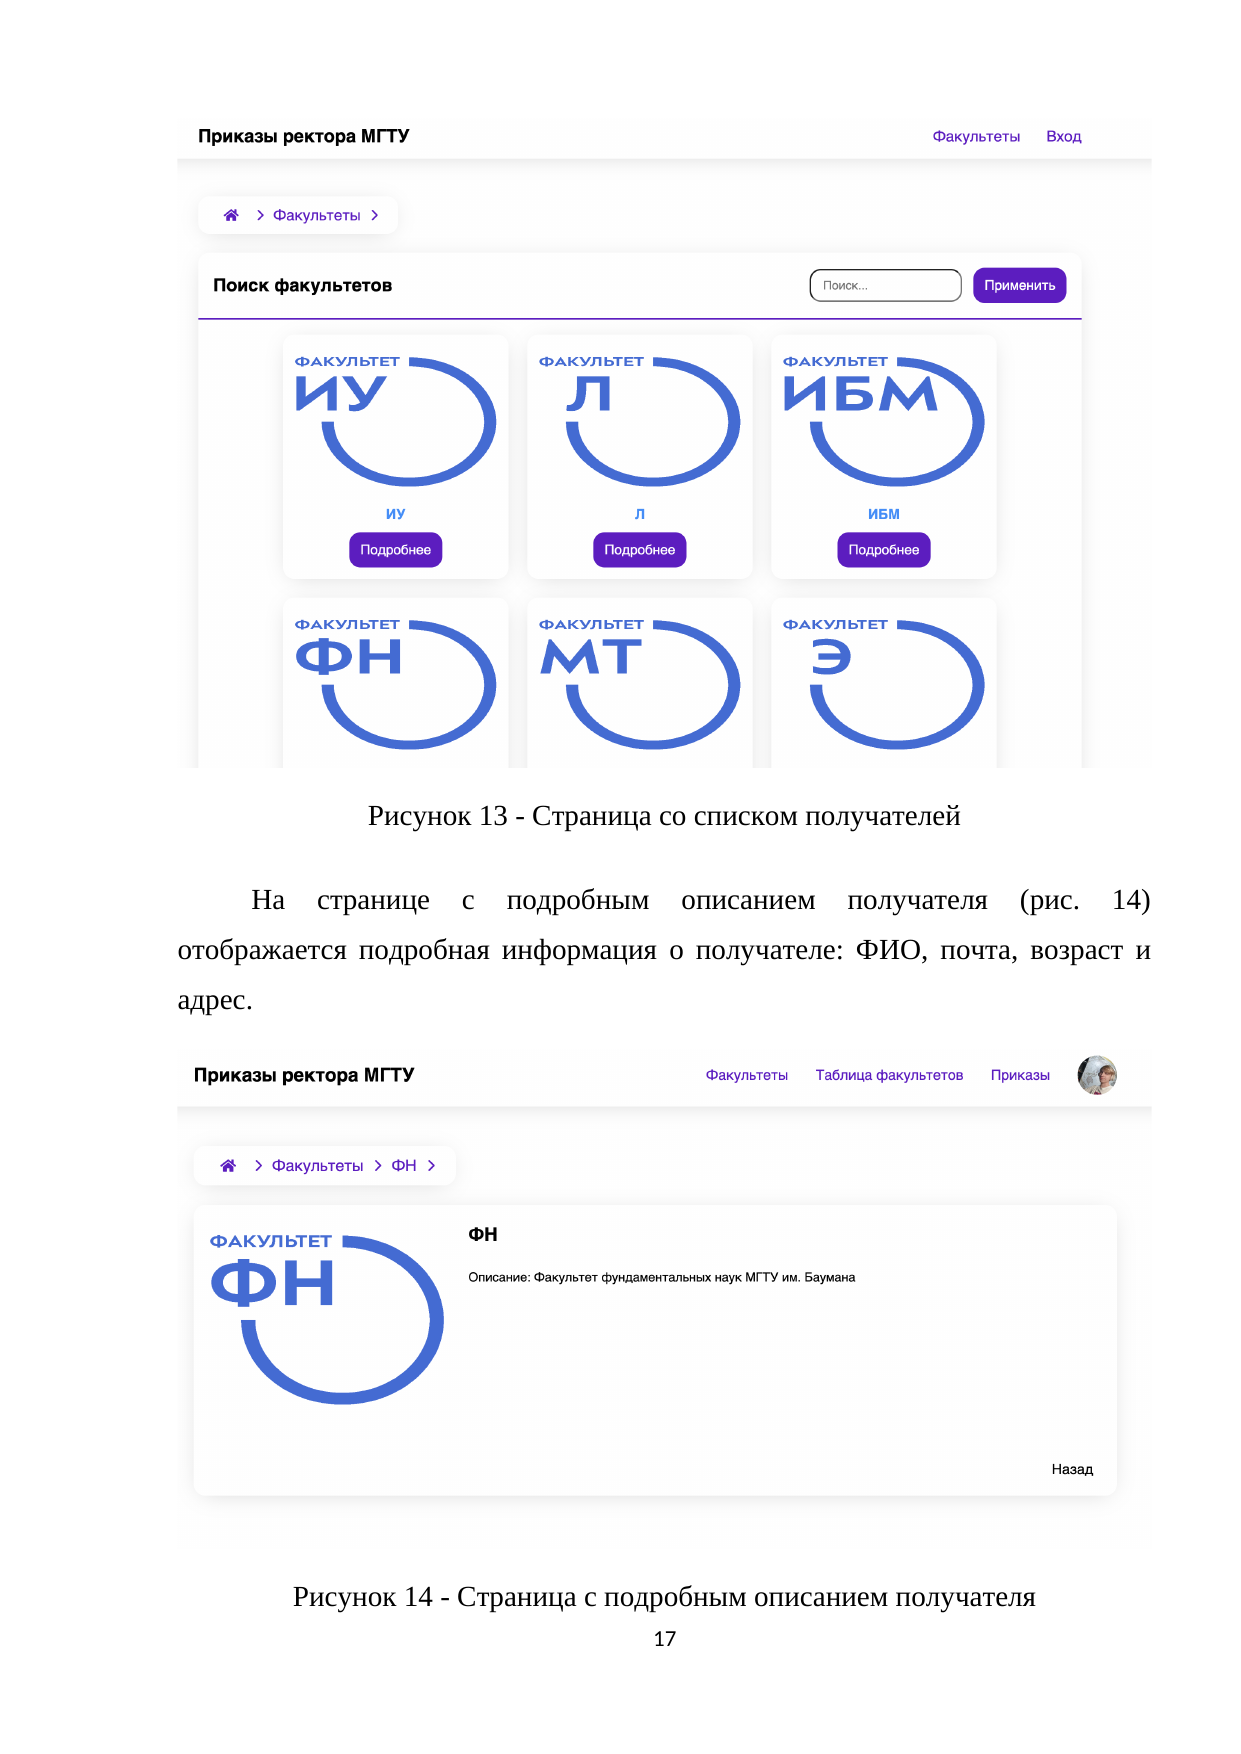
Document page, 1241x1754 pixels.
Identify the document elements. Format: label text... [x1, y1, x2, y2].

text Рисунок 13 - Страница со списком получателей [177, 798, 1152, 832]
text Рисунок 14 - Страница с подробным описанием получателя [177, 1579, 1152, 1612]
picture [177, 1049, 1152, 1549]
picture [177, 118, 1152, 768]
text На странице с подробным описанием получателя (рис. 14) отображается подробная информация о получателе: ФИО, почта, возраст и адрес. [177, 882, 1152, 1016]
